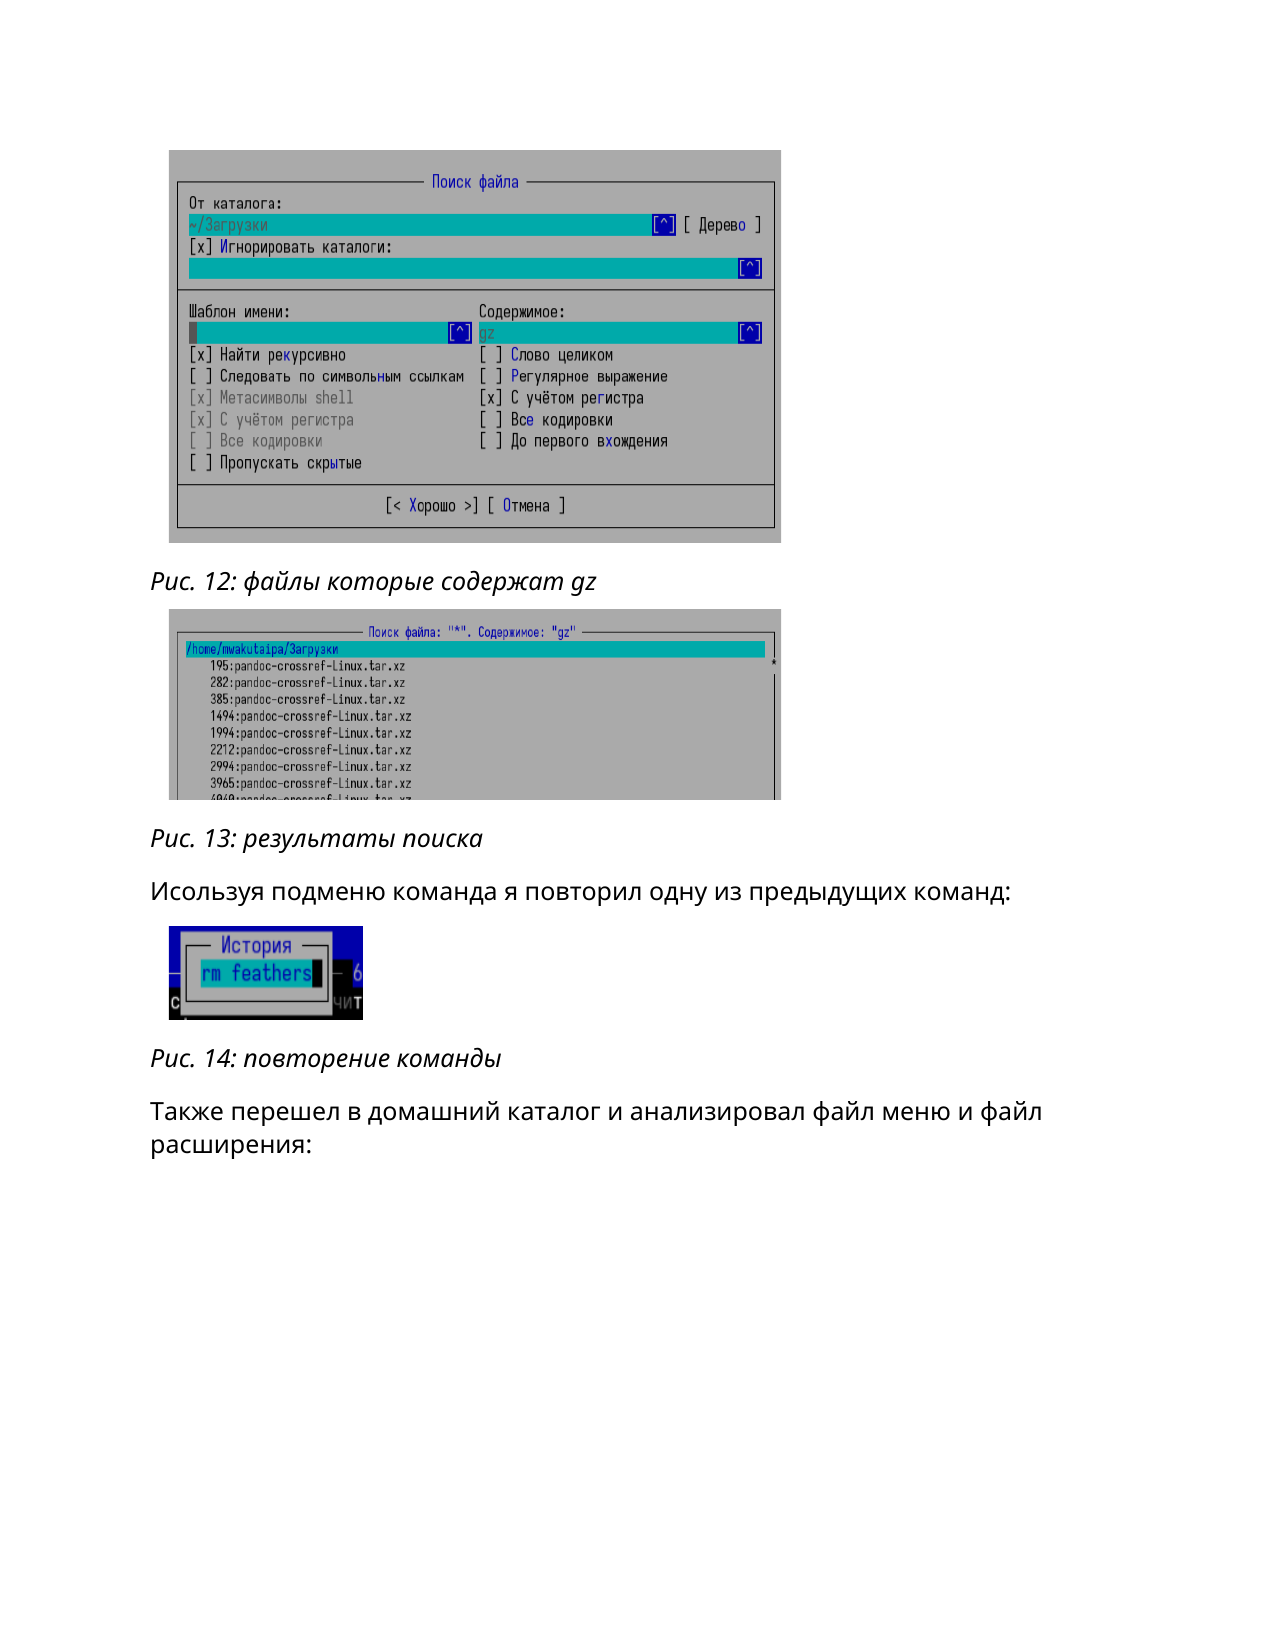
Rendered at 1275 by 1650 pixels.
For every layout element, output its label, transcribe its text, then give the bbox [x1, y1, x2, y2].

text Рис. 12: файлы которые содержат gz [150, 563, 1125, 597]
picture [168, 150, 782, 543]
text Рис. 13: результаты поиска [150, 821, 1125, 855]
text Рис. 14: повторение команды [150, 1040, 1125, 1074]
text Также перешел в домашний каталог и анализировал файл меню и файл расширения: [150, 1093, 1125, 1161]
picture [168, 926, 363, 1020]
text Исользуя подменю команда я повторил одну из предыдущих команд: [150, 873, 1125, 907]
picture [168, 609, 782, 800]
